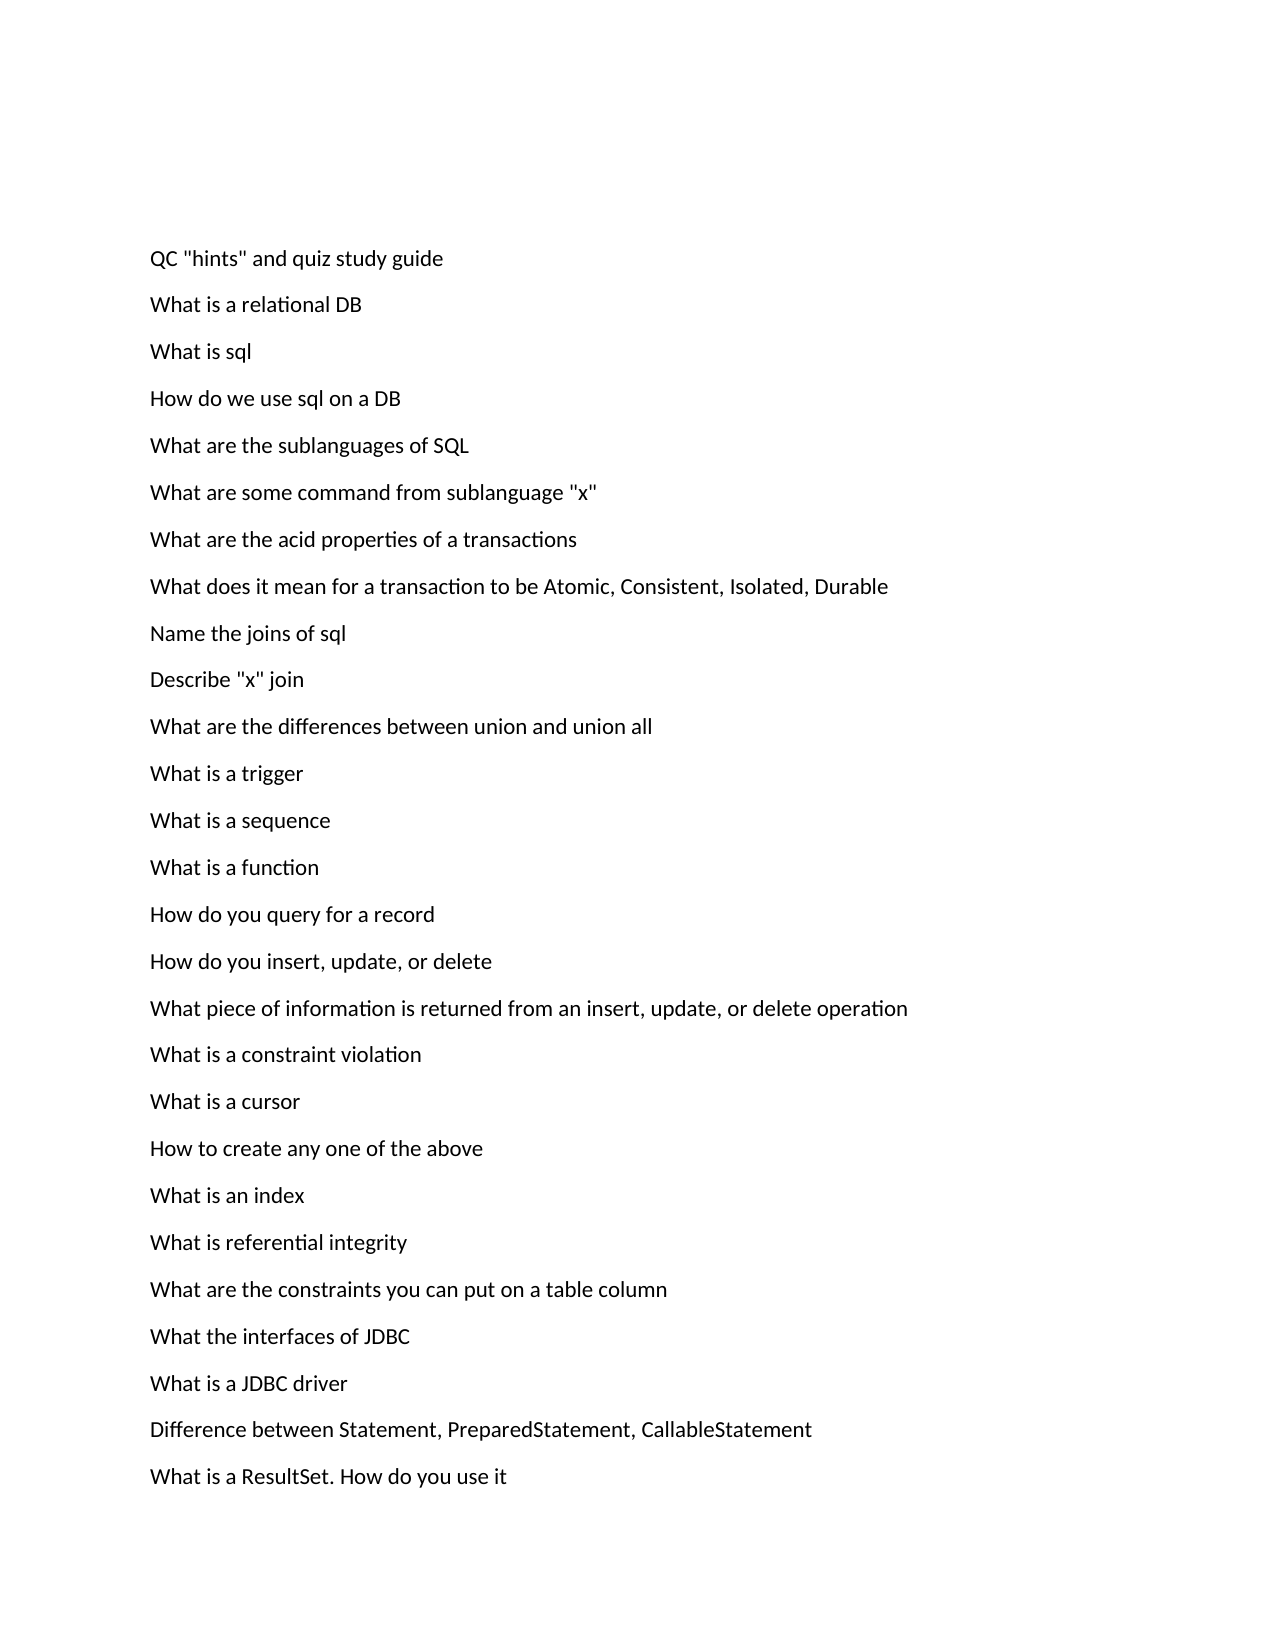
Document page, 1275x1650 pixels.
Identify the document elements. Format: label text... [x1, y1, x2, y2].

text What are some command from sublanguage "x" [150, 478, 1125, 506]
text What the interfaces of JDBC [150, 1322, 1125, 1350]
text What is an index [150, 1181, 1125, 1209]
text What is a relational DB [150, 291, 1125, 319]
text What is referential integrity [150, 1228, 1125, 1256]
text What are the sublanguages of SQL [150, 431, 1125, 459]
text What is a ResultSet. How do you use it [150, 1462, 1125, 1491]
text What is a constraint violation [150, 1041, 1125, 1069]
text What is a function [150, 853, 1125, 881]
text Describe "x" join [150, 666, 1125, 694]
text What are the acid properties of a transactions [150, 525, 1125, 553]
text How to create any one of the above [150, 1134, 1125, 1162]
text How do we use sql on a DB [150, 384, 1125, 412]
text What is a sequence [150, 806, 1125, 834]
text Difference between Statement, PreparedStatement, CallableStatement [150, 1416, 1125, 1444]
text What is a trigger [150, 759, 1125, 787]
text What are the constraints you can put on a table column [150, 1275, 1125, 1303]
text What does it mean for a transaction to be Atomic, Consistent, Isolated, Durable [150, 572, 1125, 600]
text What is sql [150, 337, 1125, 366]
text How do you query for a record [150, 900, 1125, 928]
text What is a cursor [150, 1087, 1125, 1116]
text How do you insert, update, or delete [150, 947, 1125, 975]
text What piece of information is returned from an insert, update, or delete operation [150, 994, 1125, 1022]
text QC "hints" and quiz study guide [150, 244, 1125, 272]
text What are the differences between union and union all [150, 712, 1125, 741]
text Name the joins of sql [150, 619, 1125, 647]
text What is a JDBC driver [150, 1369, 1125, 1397]
